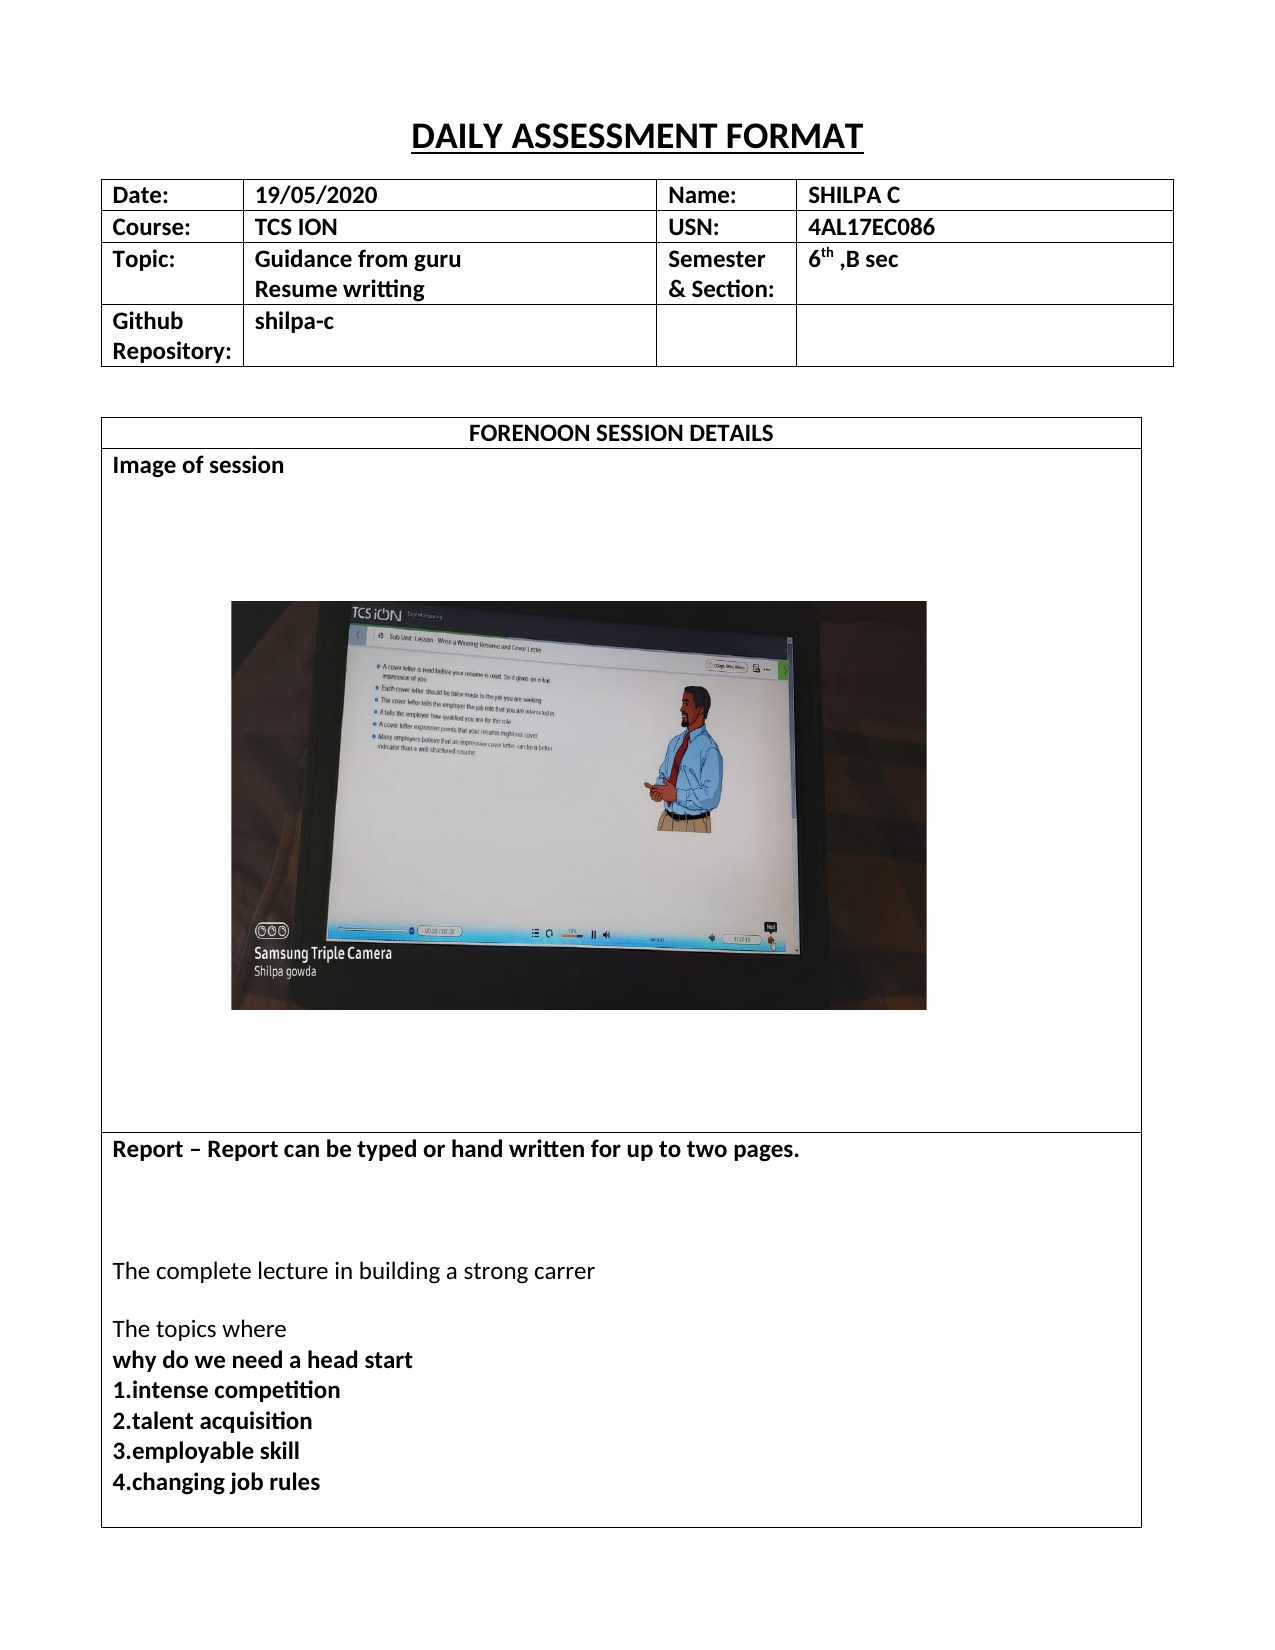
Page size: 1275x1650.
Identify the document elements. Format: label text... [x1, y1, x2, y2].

picture [231, 601, 927, 1010]
table_cell [797, 305, 1173, 366]
table_cell TCS ION [244, 211, 656, 242]
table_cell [102, 1133, 1141, 1527]
table_cell Semester & Section: [657, 243, 796, 304]
table_cell Image of session [102, 449, 1141, 1132]
table_cell Github Repository: [102, 305, 243, 366]
table_header 19/05/2020 [244, 180, 656, 210]
table_cell [657, 305, 796, 366]
table_header SHILPA C [797, 180, 1173, 210]
table_cell shilpa-c [244, 305, 656, 366]
text DAILY ASSESSMENT FORMAT [112, 112, 1162, 158]
table_cell USN: [657, 211, 796, 242]
table_header FORENOON SESSION DETAILS [102, 418, 1141, 448]
table_header Name: [657, 180, 796, 210]
table_cell Course: [102, 211, 243, 242]
table_cell Guidance from guru Resume writting [244, 243, 656, 304]
table_header Date: [102, 180, 243, 210]
table_cell 6th ,B sec [797, 243, 1173, 304]
table_cell Topic: [102, 243, 243, 304]
table_cell 4AL17EC086 [797, 211, 1173, 242]
